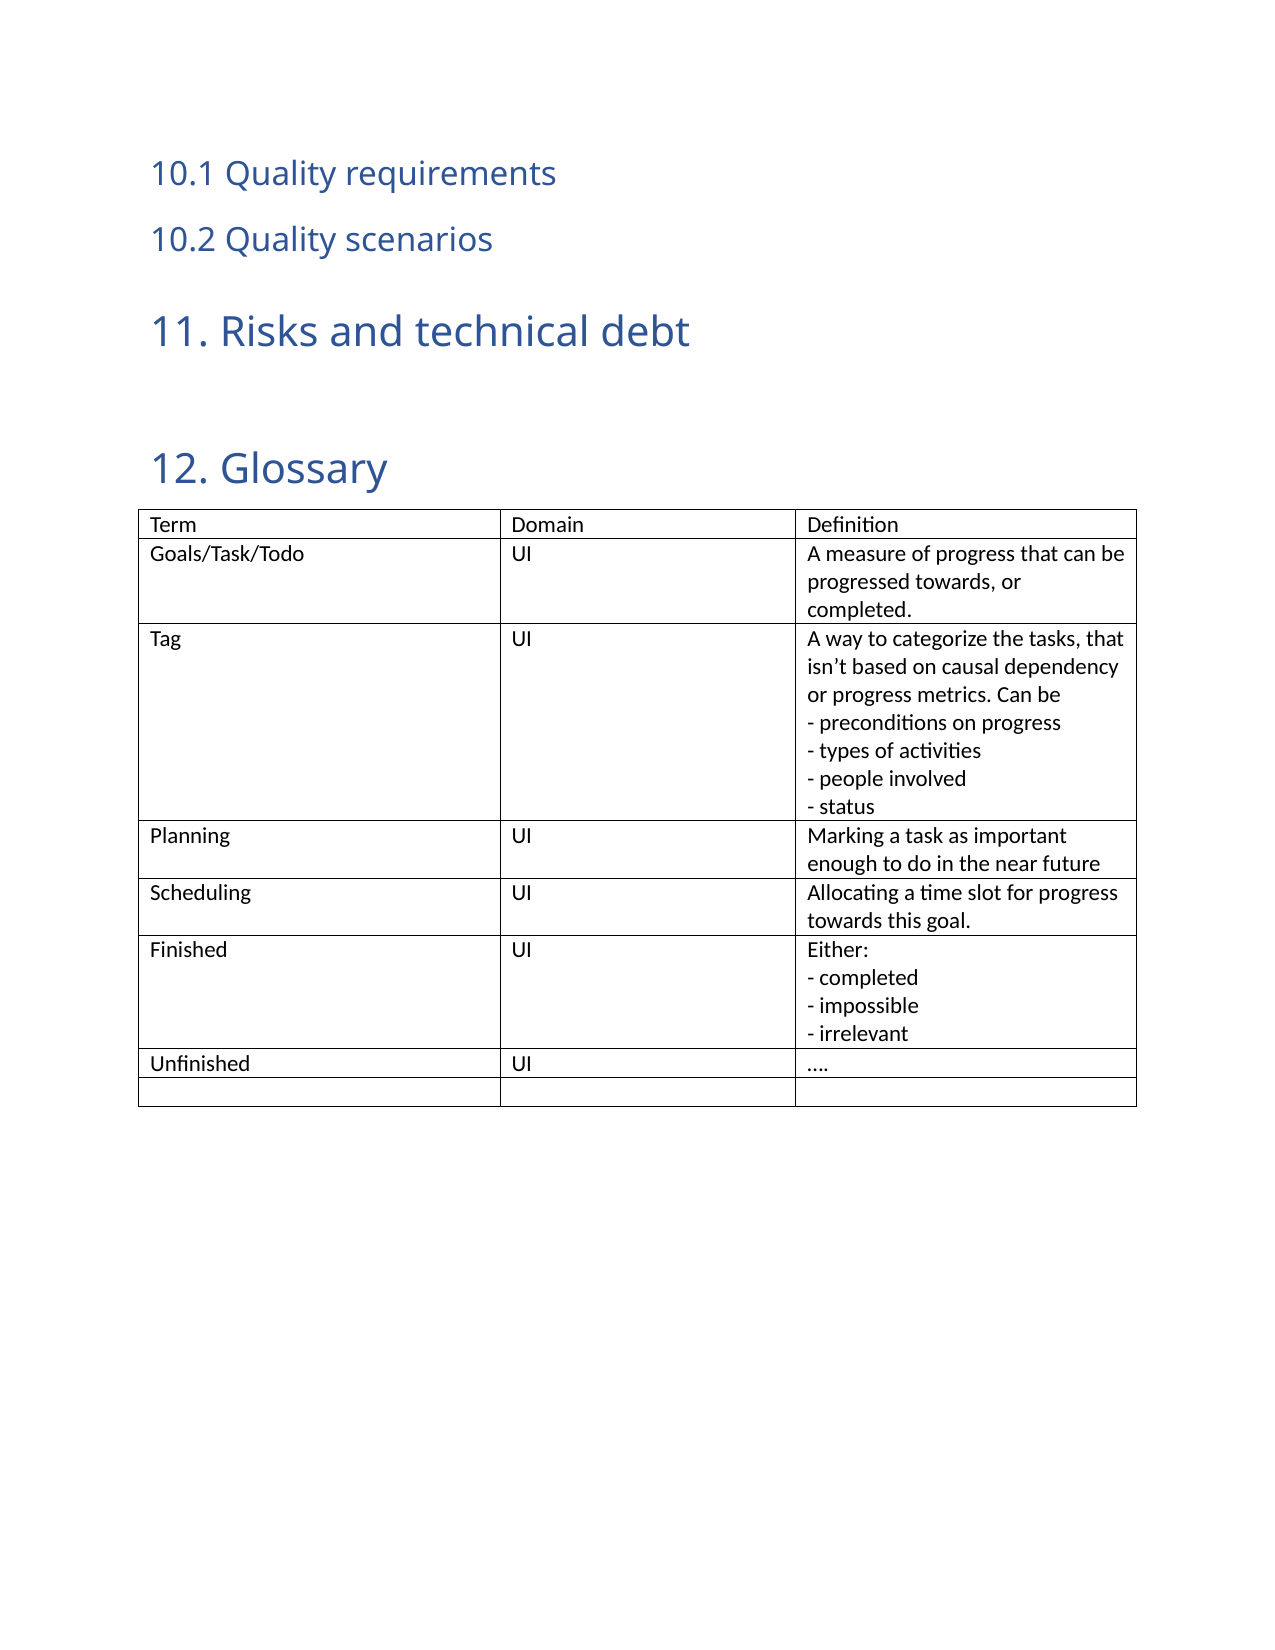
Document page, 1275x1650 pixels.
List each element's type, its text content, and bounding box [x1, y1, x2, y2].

subtitle 11. Risks and technical debt [150, 302, 1125, 359]
table_cell Tag [139, 624, 500, 820]
table_header Term [139, 510, 500, 538]
table_cell UI [501, 879, 795, 934]
table_cell Either: - completed - impossible - irrelevant [796, 936, 1136, 1048]
table_header Domain [501, 510, 795, 538]
table_cell UI [501, 936, 795, 1048]
table_cell Unfinished [139, 1049, 500, 1077]
table_cell Scheduling [139, 879, 500, 934]
table_cell Allocating a time slot for progress towards this goal. [796, 879, 1136, 934]
table_cell UI [501, 1049, 795, 1077]
table_cell A way to categorize the tasks, that isn’t based on causal dependency or progress metrics. Can be - preconditions on progress - types of activities - people involved - status [796, 624, 1136, 820]
table_cell Finished [139, 936, 500, 1048]
table_cell UI [501, 821, 795, 877]
table_cell Goals/Task/Todo [139, 539, 500, 623]
table_cell [139, 1078, 500, 1106]
subtitle 10.2 Quality scenarios [150, 216, 1125, 261]
table_cell [501, 1078, 795, 1106]
table_cell A measure of progress that can be progressed towards, or completed. [796, 539, 1136, 623]
subtitle 12. Glossary [150, 439, 1125, 496]
subtitle 10.1 Quality requirements [150, 150, 1125, 195]
table_header Definition [796, 510, 1136, 538]
table_cell [796, 1078, 1136, 1106]
table_cell UI [501, 539, 795, 623]
table_cell Planning [139, 821, 500, 877]
table_cell …. [796, 1049, 1136, 1077]
table_cell Marking a task as important enough to do in the near future [796, 821, 1136, 877]
table_cell UI [501, 624, 795, 820]
